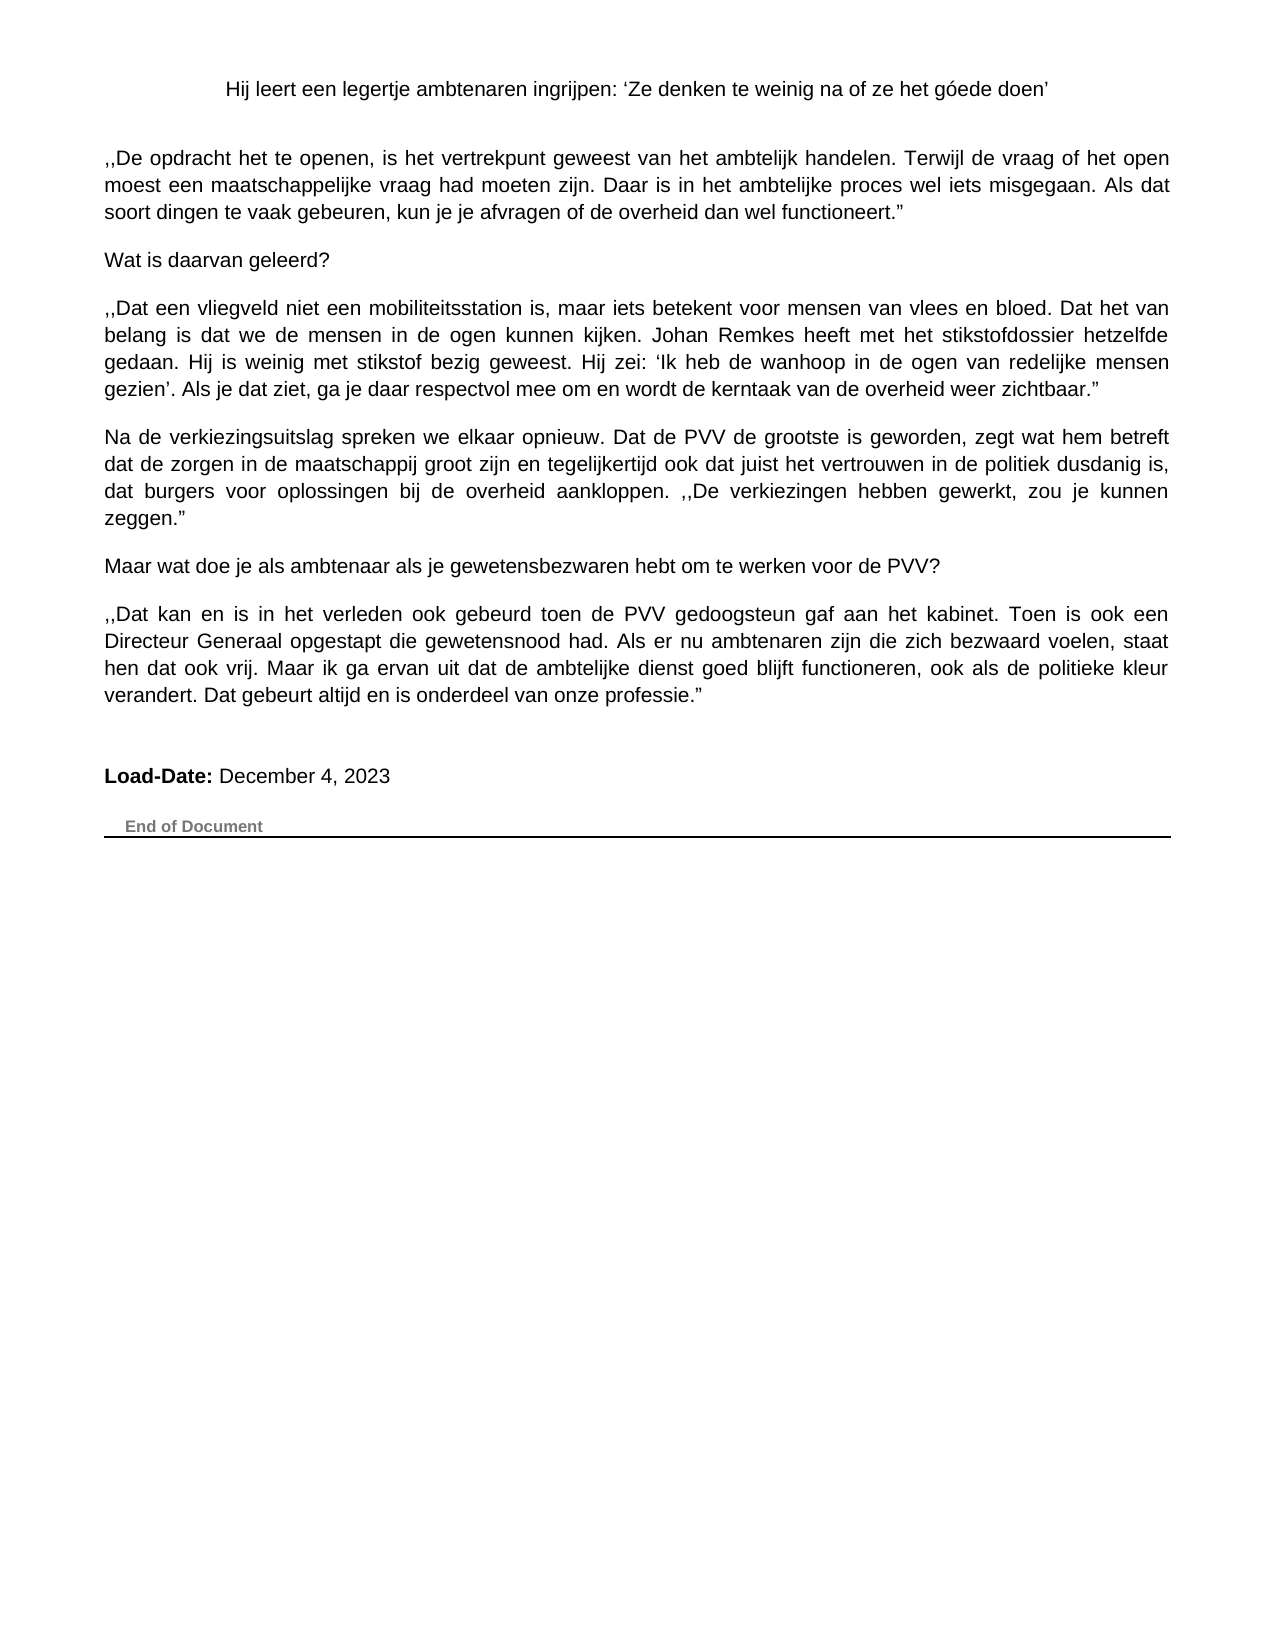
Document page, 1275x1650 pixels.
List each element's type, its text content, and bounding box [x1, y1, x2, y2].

text End of Document [125, 816, 1171, 836]
text ,,Dat kan en is in het verleden ook gebeurd toen de PVV gedoogsteun gaf aan het kabinet. Toen is ook een Directeur Generaal opgestapt die gewetensnood had. Als er nu ambtenaren zijn die zich bezwaard voelen, staat hen dat ook vrij. Maar ik ga ervan uit dat de ambtelijke dienst goed blijft functioneren, ook als de politieke kleur verandert. Dat gebeurt altijd en is onderdeel van onze professie.” [104, 598, 1171, 707]
text Load-Date: December 4, 2023 [104, 732, 1171, 788]
text Maar wat doe je als ambtenaar als je gewetensbezwaren hebt om te werken voor de PVV? [104, 551, 1171, 578]
text Wat is daarvan geleerd? [104, 244, 1171, 271]
text ,,De opdracht het te openen, is het vertrekpunt geweest van het ambtelijk handelen. Terwijl de vraag of het open moest een maatschappelijke vraag had moeten zijn. Daar is in het ambtelijke proces wel iets misgegaan. Als dat soort dingen te vaak gebeuren, kun je je afvragen of de overheid dan wel functioneert.” [104, 142, 1171, 223]
text Na de verkiezingsuitslag spreken we elkaar opnieuw. Dat de PVV de grootste is geworden, zegt wat hem betreft dat de zorgen in de maatschappij groot zijn en tegelijkertijd ook dat juist het vertrouwen in de politiek dusdanig is, dat burgers voor oplossingen bij de overheid aankloppen. ,,De verkiezingen hebben gewerkt, zou je kunnen zeggen.” [104, 421, 1171, 530]
text ,,Dat een vliegveld niet een mobiliteitsstation is, maar iets betekent voor mensen van vlees en bloed. Dat het van belang is dat we de mensen in de ogen kunnen kijken. Johan Remkes heeft met het stikstofdossier hetzelfde gedaan. Hij is weinig met stikstof bezig geweest. Hij zei: ‘Ik heb de wanhoop in de ogen van redelijke mensen gezien’. Als je dat ziet, ga je daar respectvol mee om en wordt de kerntaak van de overheid weer zichtbaar.” [104, 292, 1171, 401]
